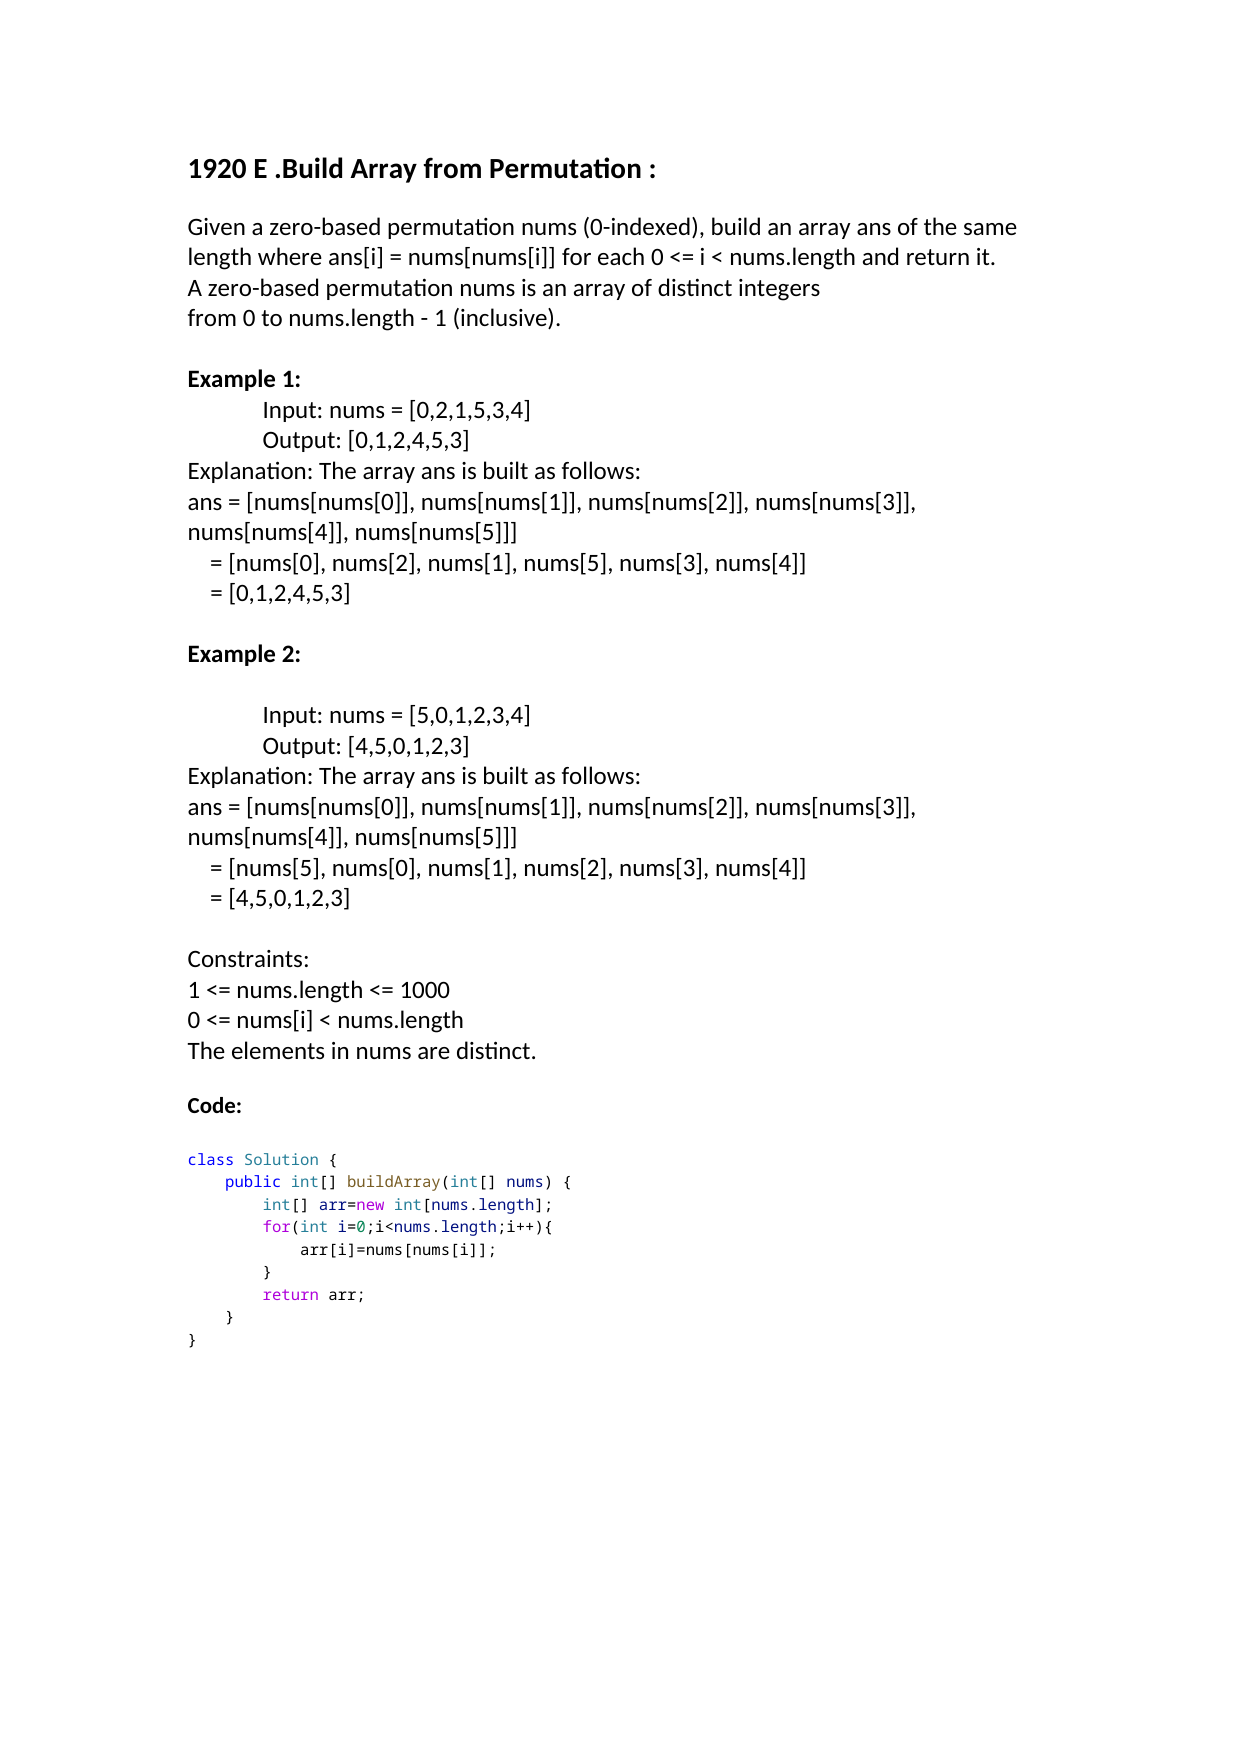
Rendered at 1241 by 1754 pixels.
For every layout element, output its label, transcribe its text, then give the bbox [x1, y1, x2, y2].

text Code: [187, 1091, 1053, 1119]
text Explanation: The array ans is built as follows: [187, 760, 1053, 791]
text } [187, 1327, 1053, 1349]
text = [0,1,2,4,5,3] [187, 577, 1053, 608]
text } [187, 1259, 1053, 1282]
text Input: nums = [5,0,1,2,3,4] [187, 699, 1053, 730]
text for(int i=0;i<nums.length;i++){ [187, 1214, 1053, 1237]
text 1 <= nums.length <= 1000 [187, 974, 1053, 1004]
text = [4,5,0,1,2,3] [187, 882, 1053, 913]
text = [nums[5], nums[0], nums[1], nums[2], nums[3], nums[4]] [187, 852, 1053, 882]
text Example 1: [187, 364, 1053, 394]
text Explanation: The array ans is built as follows: [187, 455, 1053, 486]
text ans = [nums[nums[0]], nums[nums[1]], nums[nums[2]], nums[nums[3]], nums[nums[4]], nums[nums[5]]] [187, 791, 1053, 852]
text arr[i]=nums[nums[i]]; [187, 1237, 1053, 1259]
text public int[] buildArray(int[] nums) { [187, 1169, 1053, 1192]
text return arr; [187, 1282, 1053, 1304]
text Given a zero-based permutation nums (0-indexed), build an array ans of the same length where ans[i] = nums[nums[i]] for each 0 <= i < nums.length and return it. [187, 211, 1053, 272]
text A zero-based permutation nums is an array of distinct integers from 0 to nums.length - 1 (inclusive). [187, 272, 1053, 333]
text 1920 E .Build Array from Permutation : [187, 150, 1053, 186]
text Constraints: [187, 943, 1053, 974]
text Output: [0,1,2,4,5,3] [187, 425, 1053, 455]
text int[] arr=new int[nums.length]; [187, 1192, 1053, 1214]
text The elements in nums are distinct. [187, 1035, 1053, 1066]
text Example 2: [187, 638, 1053, 669]
text class Solution { [187, 1147, 1053, 1169]
text Input: nums = [0,2,1,5,3,4] [187, 394, 1053, 425]
text = [nums[0], nums[2], nums[1], nums[5], nums[3], nums[4]] [187, 547, 1053, 577]
text ans = [nums[nums[0]], nums[nums[1]], nums[nums[2]], nums[nums[3]], nums[nums[4]], nums[nums[5]]] [187, 486, 1053, 547]
text Output: [4,5,0,1,2,3] [187, 730, 1053, 760]
text 0 <= nums[i] < nums.length [187, 1004, 1053, 1035]
text } [187, 1304, 1053, 1327]
